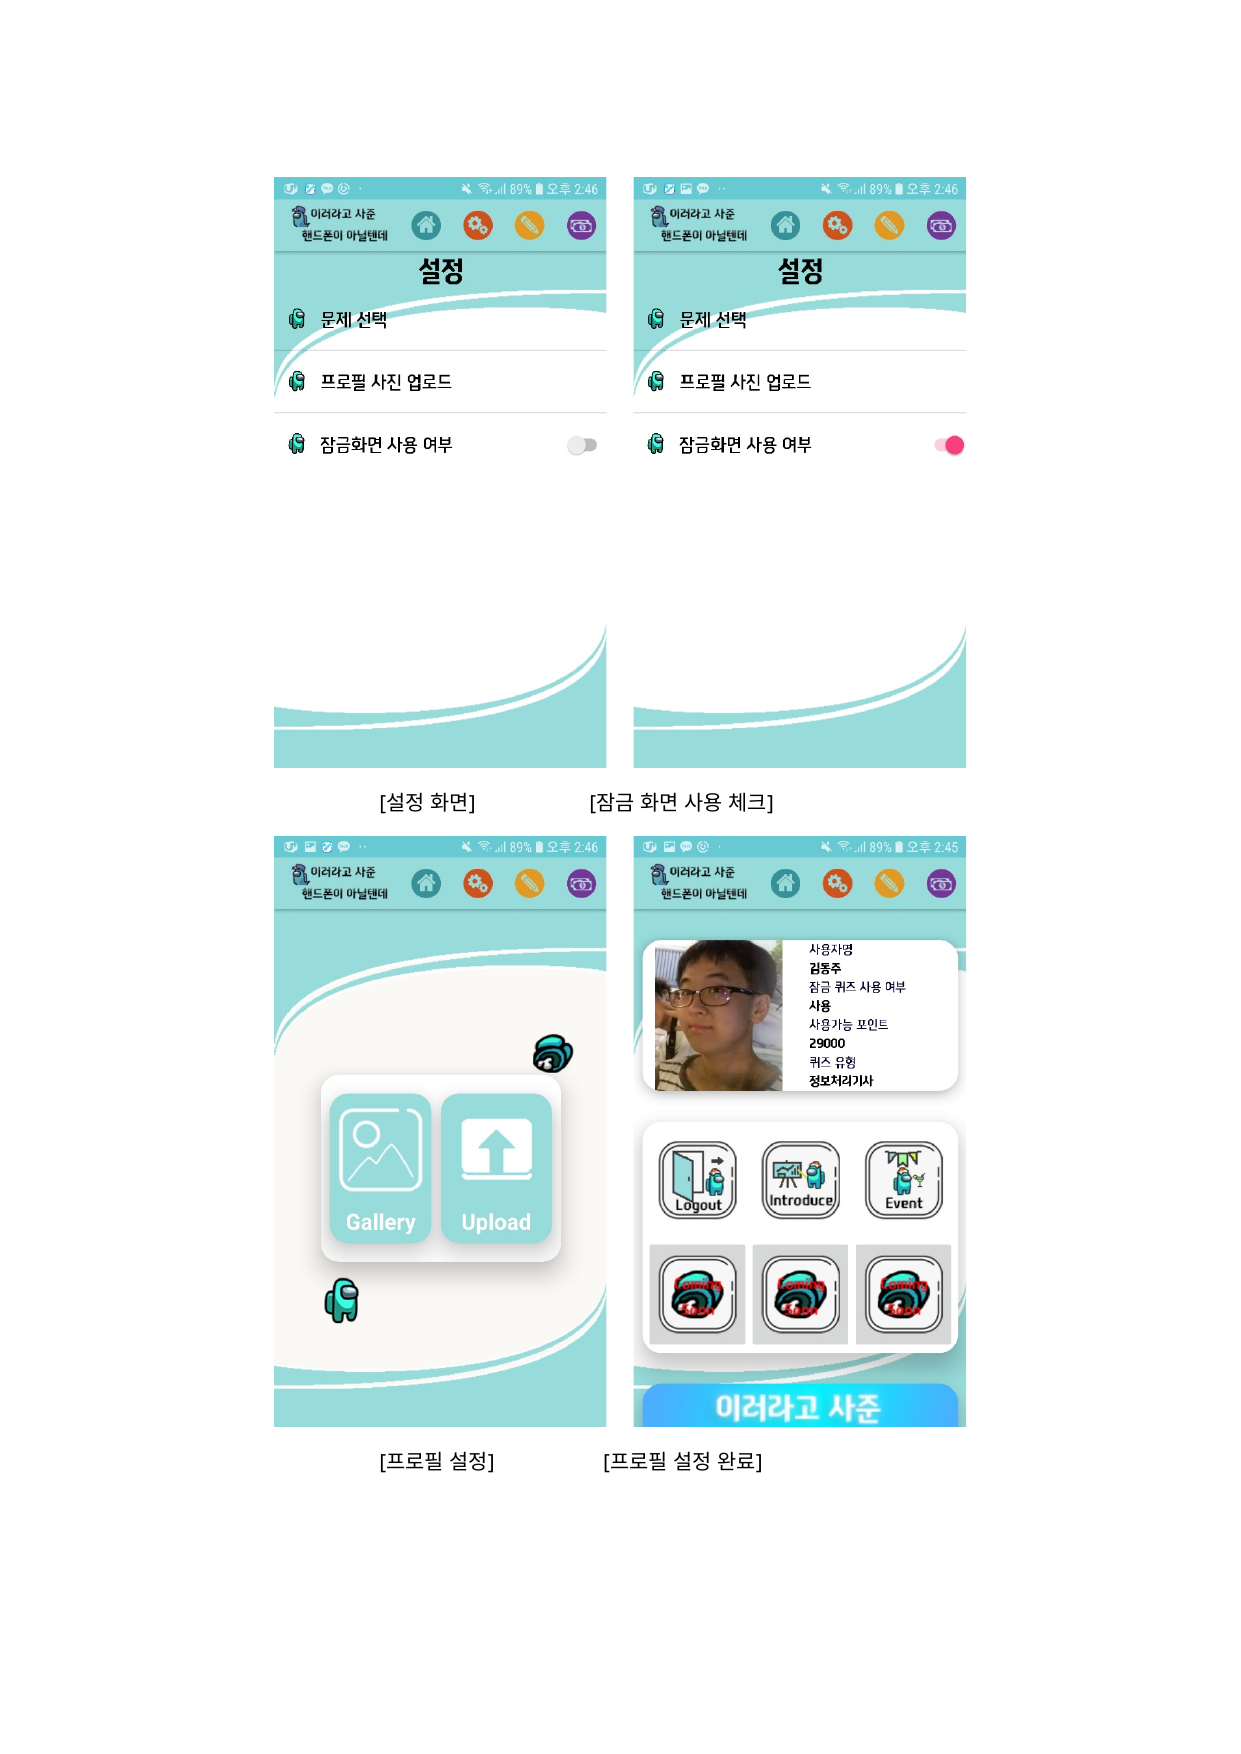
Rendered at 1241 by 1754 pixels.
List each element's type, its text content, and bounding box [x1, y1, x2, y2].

picture [274, 177, 607, 768]
picture [633, 836, 967, 1427]
text [설정 화면] [잠금 화면 사용 체크] [150, 787, 1090, 817]
picture [633, 177, 967, 768]
picture [274, 836, 607, 1427]
text [프로필 설정] [프로필 설정 완료] [150, 1445, 1090, 1476]
